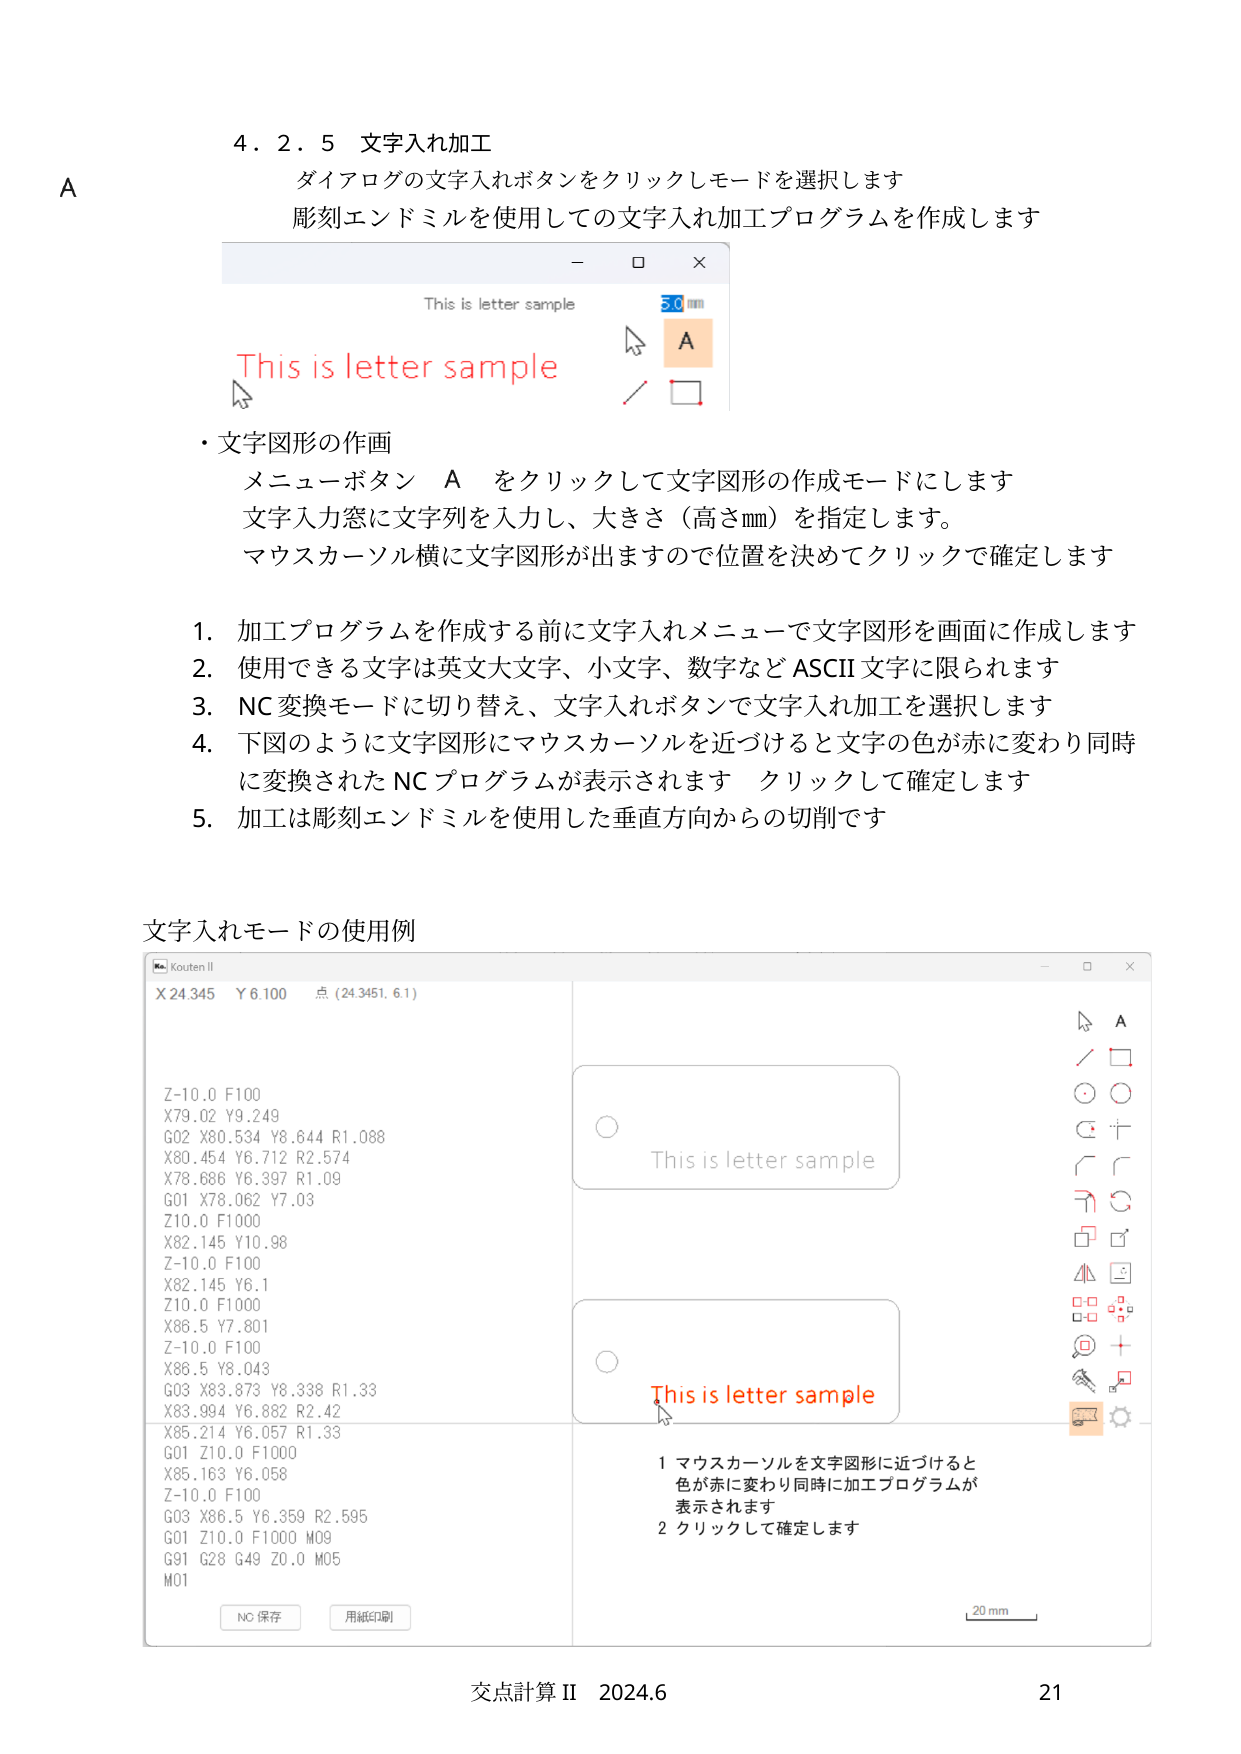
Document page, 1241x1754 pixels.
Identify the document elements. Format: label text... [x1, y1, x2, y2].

picture [221, 242, 730, 411]
text ダイアログの文字入れボタンをクリックしモードを選択します [142, 160, 1152, 198]
text マウスカーソル横に文字図形が出ますので位置を決めてクリックで確定します [142, 535, 1152, 573]
text メニューボタン をクリックして文字図形の作成モードにします [142, 460, 1152, 498]
text ・文字図形の作画 [142, 423, 1152, 460]
picture [142, 952, 1152, 1647]
list 加工は彫刻エンドミルを使用した垂直方向からの切削です [192, 798, 1152, 835]
list 下図のように文字図形にマウスカーソルを近づけると文字の色が赤に変わり同時に変換されたNCプログラムが表示されます クリックして確定します [192, 723, 1152, 798]
text 文字入力窓に文字列を入力し、大きさ（高さ㎜）を指定します。 [142, 498, 1152, 535]
list 使用できる文字は英文大文字、小文字、数字などASCII文字に限られます [192, 648, 1152, 685]
list 加工プログラムを作成する前に文字入れメニューで文字図形を画面に作成します [192, 610, 1152, 648]
subtitle ４．２．５ 文字入れ加工 [229, 123, 1152, 160]
picture [46, 166, 89, 209]
text 彫刻エンドミルを使用しての文字入れ加工プログラムを作成します [142, 198, 1152, 235]
text 文字入れモードの使用例 [142, 910, 1152, 948]
list NC変換モードに切り替え、文字入れボタンで文字入れ加工を選択します [192, 685, 1152, 723]
